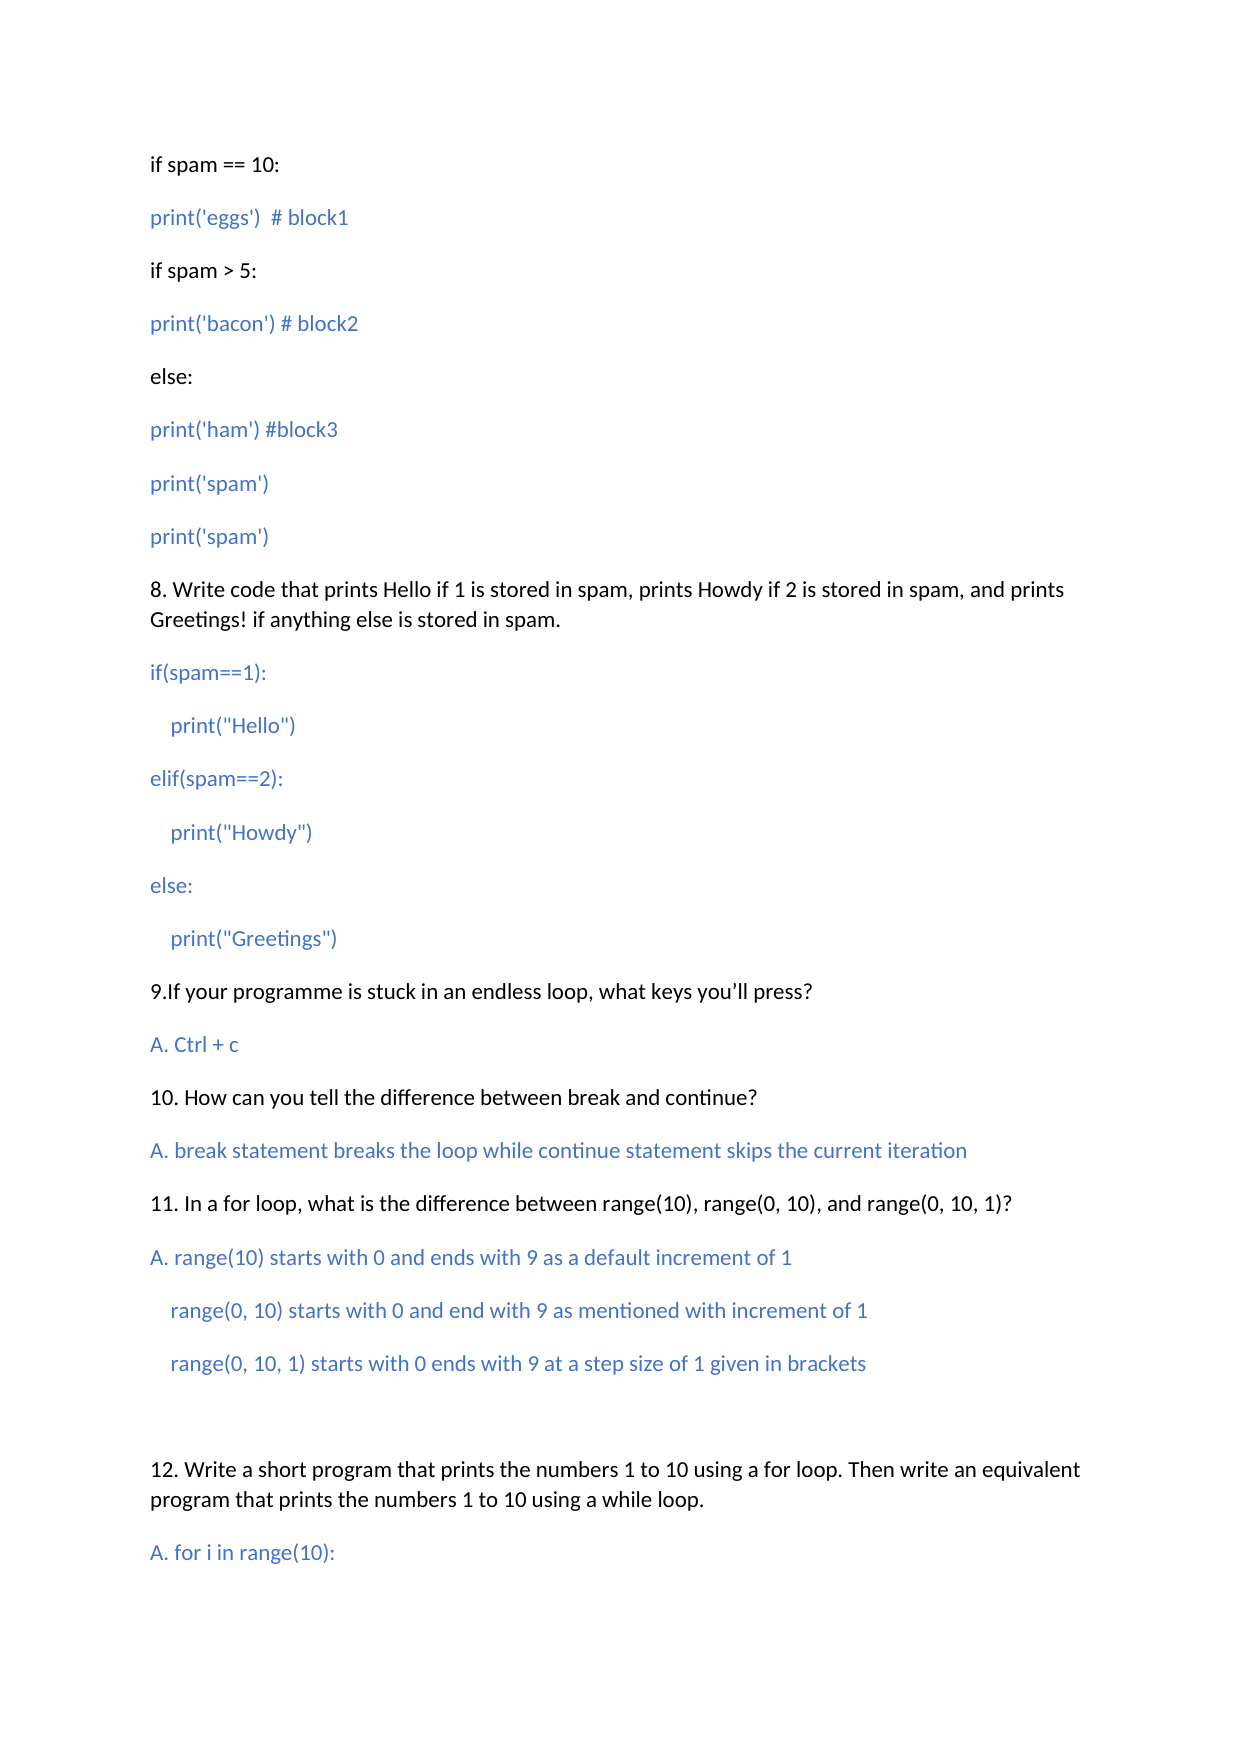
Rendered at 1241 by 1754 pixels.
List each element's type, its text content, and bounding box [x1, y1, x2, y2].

text else: [150, 362, 1090, 391]
text A. range(10) starts with 0 and ends with 9 as a default increment of 1 [150, 1243, 1090, 1271]
text print('eggs') # block1 [150, 203, 1090, 231]
text range(0, 10, 1) starts with 0 ends with 9 at a step size of 1 given in brackets [150, 1349, 1090, 1377]
text elif(spam==2): [150, 764, 1090, 793]
text 12. Write a short program that prints the numbers 1 to 10 using a for loop. Then write an equivalent program that prints the numbers 1 to 10 using a while loop. [150, 1455, 1090, 1513]
text print('spam') [150, 469, 1090, 497]
text range(0, 10) starts with 0 and end with 9 as mentioned with increment of 1 [150, 1296, 1090, 1324]
text 8. Write code that prints Hello if 1 is stored in spam, prints Howdy if 2 is stored in spam, and prints Greetings! if anything else is stored in spam. [150, 575, 1090, 633]
text print('bacon') # block2 [150, 309, 1090, 337]
text 9.If your programme is stuck in an endless loop, what keys you’ll press? [150, 977, 1090, 1005]
text print('ham') #block3 [150, 416, 1090, 444]
text A. for i in range(10): [150, 1538, 1090, 1567]
text if spam == 10: [150, 150, 1090, 178]
text print('spam') [150, 522, 1090, 550]
text print("Howdy") [150, 818, 1090, 846]
text print("Hello") [150, 711, 1090, 739]
text print("Greetings") [150, 924, 1090, 952]
text else: [150, 871, 1090, 899]
text 11. In a for loop, what is the difference between range(10), range(0, 10), and range(0, 10, 1)? [150, 1189, 1090, 1218]
text A. Ctrl + c [150, 1030, 1090, 1058]
text if(spam==1): [150, 658, 1090, 686]
text 10. How can you tell the difference between break and continue? [150, 1083, 1090, 1111]
text A. break statement breaks the loop while continue statement skips the current iteration [150, 1136, 1090, 1164]
text if spam > 5: [150, 256, 1090, 284]
